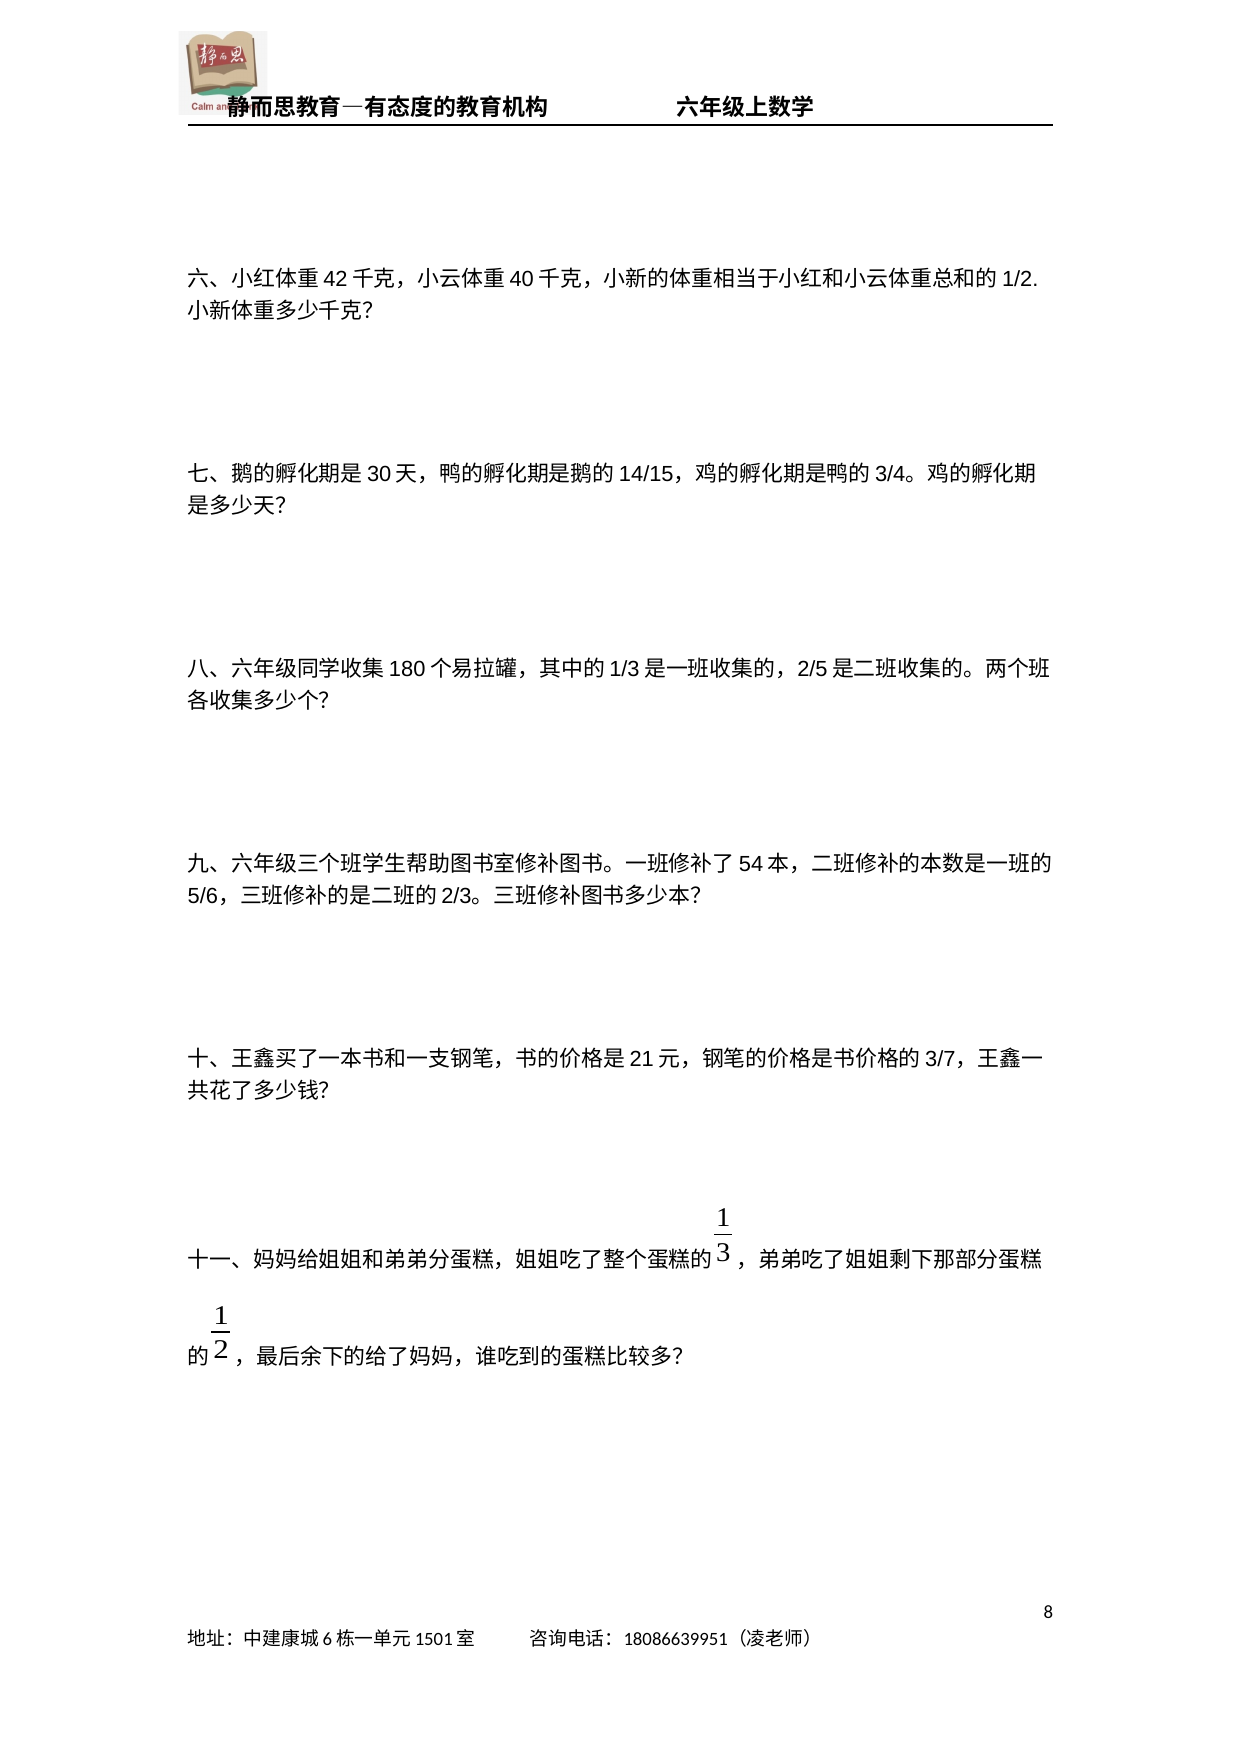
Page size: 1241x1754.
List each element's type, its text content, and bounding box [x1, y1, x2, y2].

text 六、小红体重42千克，小云体重40千克，小新的体重相当于小红和小云体重总和的1/2.小新体重多少千克？ [187, 261, 1053, 326]
text 七、鹅的孵化期是30天，鸭的孵化期是鹅的14/15，鸡的孵化期是鸭的3/4。鸡的孵化期是多少天？ [187, 456, 1053, 521]
text 十一、妈妈给姐姐和弟弟分蛋糕，姐姐吃了整个蛋糕的，弟弟吃了姐姐剩下那部分蛋糕的，最后余下的给了妈妈，谁吃到的蛋糕比较多？ [187, 1203, 1053, 1398]
picture [178, 31, 268, 115]
text 九、六年级三个班学生帮助图书室修补图书。一班修补了54本，二班修补的本数是一班的5/6，三班修补的是二班的2/3。三班修补图书多少本？ [187, 846, 1053, 911]
text 八、六年级同学收集180个易拉罐，其中的1/3是一班收集的，2/5是二班收集的。两个班各收集多少个？ [187, 651, 1053, 716]
text 十、王鑫买了一本书和一支钢笔，书的价格是21元，钢笔的价格是书价格的3/7，王鑫一共花了多少钱？ [187, 1041, 1053, 1106]
